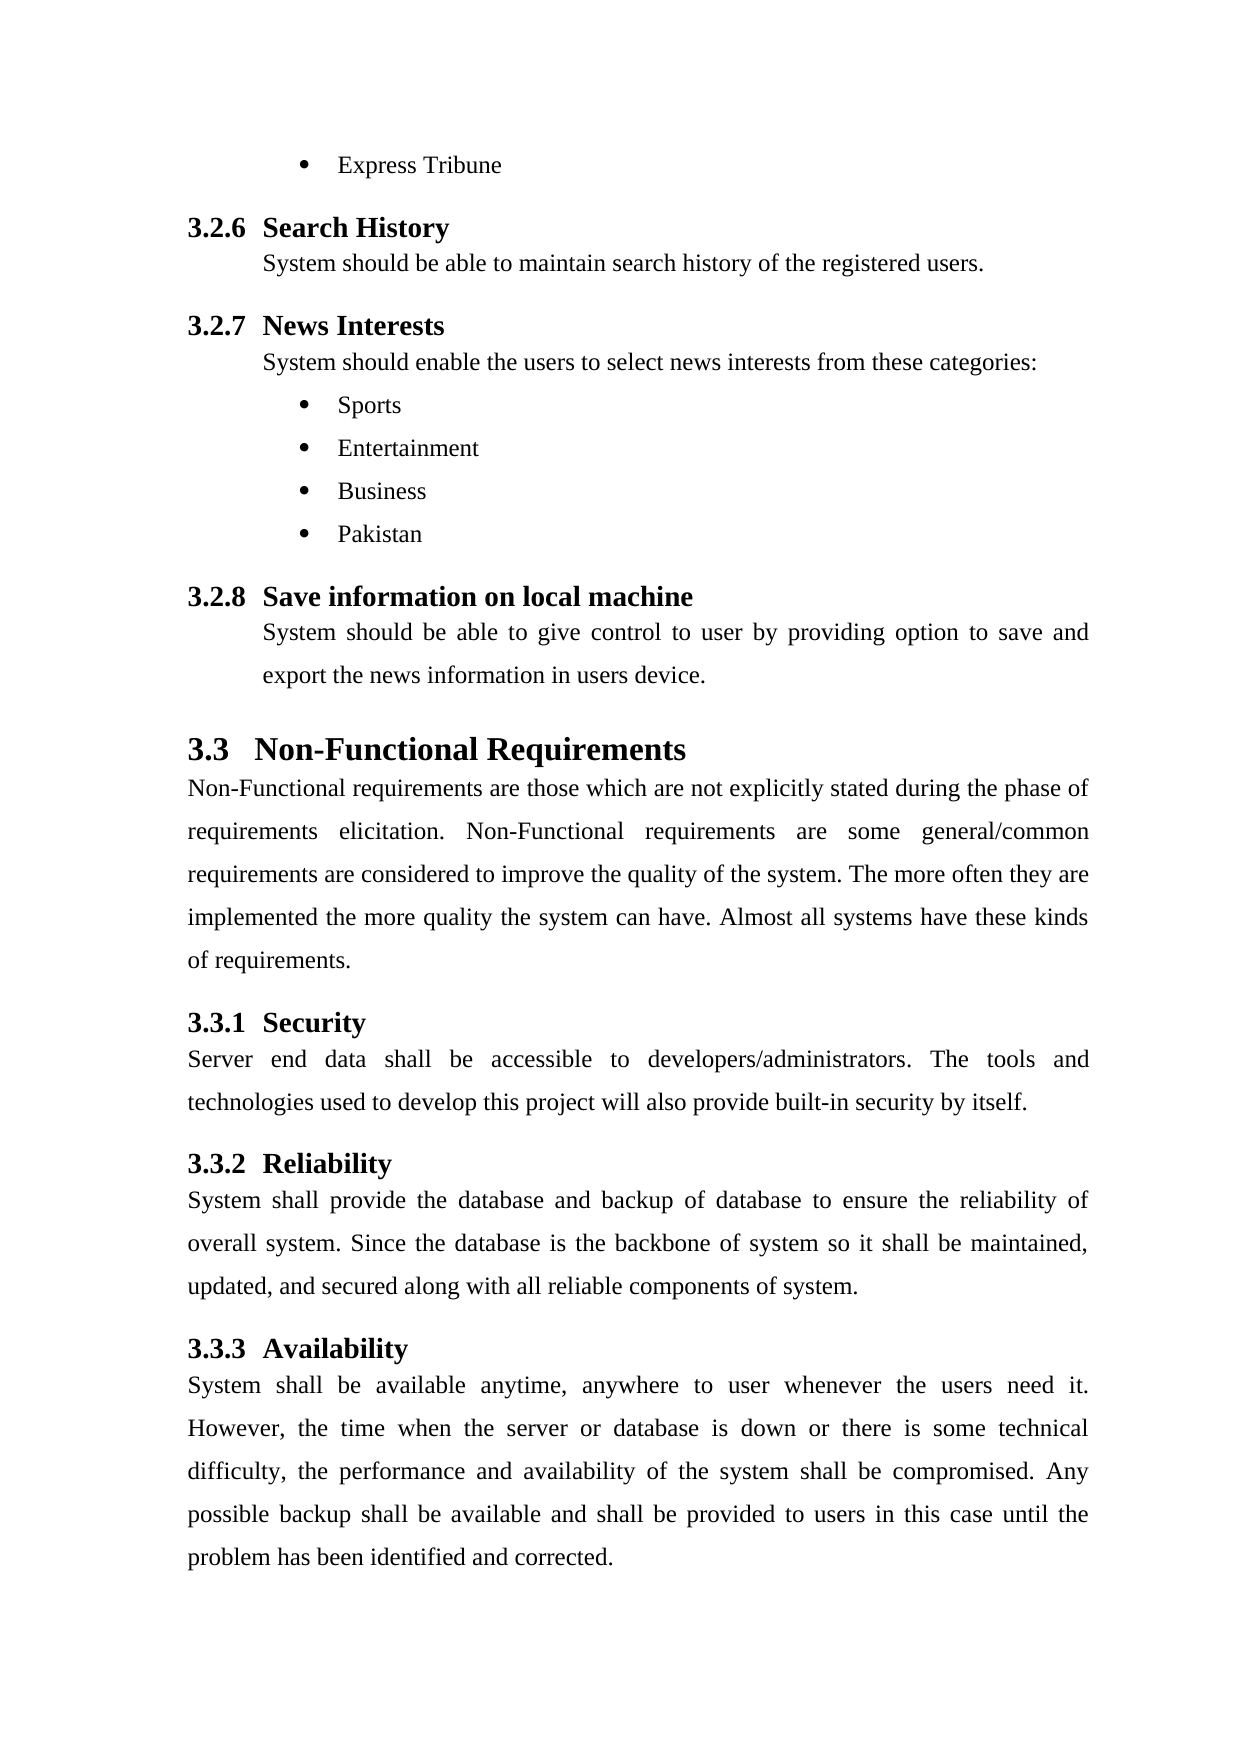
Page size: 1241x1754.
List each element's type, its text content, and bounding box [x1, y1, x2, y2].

text Server end data shall be accessible to developers/administrators. The tools and technologies used to develop this project will also provide built-in security by itself. [187, 1044, 1090, 1116]
list Business [300, 476, 1090, 505]
list Express Tribune [300, 150, 1090, 179]
subtitle Search History [187, 210, 1090, 243]
list Entertainment [300, 433, 1090, 462]
subtitle Security [187, 1005, 1090, 1039]
subtitle Reliability [187, 1147, 1090, 1180]
text System shall provide the database and backup of database to ensure the reliability of overall system. Since the database is the backbone of system so it shall be maintained, updated, and secured along with all reliable components of system. [187, 1185, 1090, 1300]
subtitle Availability [187, 1331, 1090, 1365]
text System shall be available anytime, anywhere to user whenever the users need it. However, the time when the server or database is down or there is some technical difficulty, the performance and availability of the system shall be compromised. Any possible backup shall be available and shall be provided to users in this case until the problem has been identified and corrected. [187, 1370, 1090, 1571]
text Non-Functional requirements are those which are not explicitly stated during the phase of requirements elicitation. Non-Functional requirements are some general/common requirements are considered to improve the quality of the system. The more often they are implemented the more quality the system can have. Almost all systems have these kinds of requirements. [187, 773, 1090, 974]
list System should be able to give control to user by providing option to save and export the news information in users device. [262, 617, 1090, 689]
subtitle Save information on local machine [187, 579, 1090, 612]
subtitle News Interests [187, 308, 1090, 342]
list System should enable the users to select news interests from these categories: [262, 347, 1090, 375]
list Pakistan [300, 519, 1090, 548]
list System should be able to maintain search history of the registered users. [262, 248, 1090, 277]
list Sports [300, 390, 1090, 418]
subtitle 3.3 Non-Functional Requirements [187, 729, 1090, 767]
